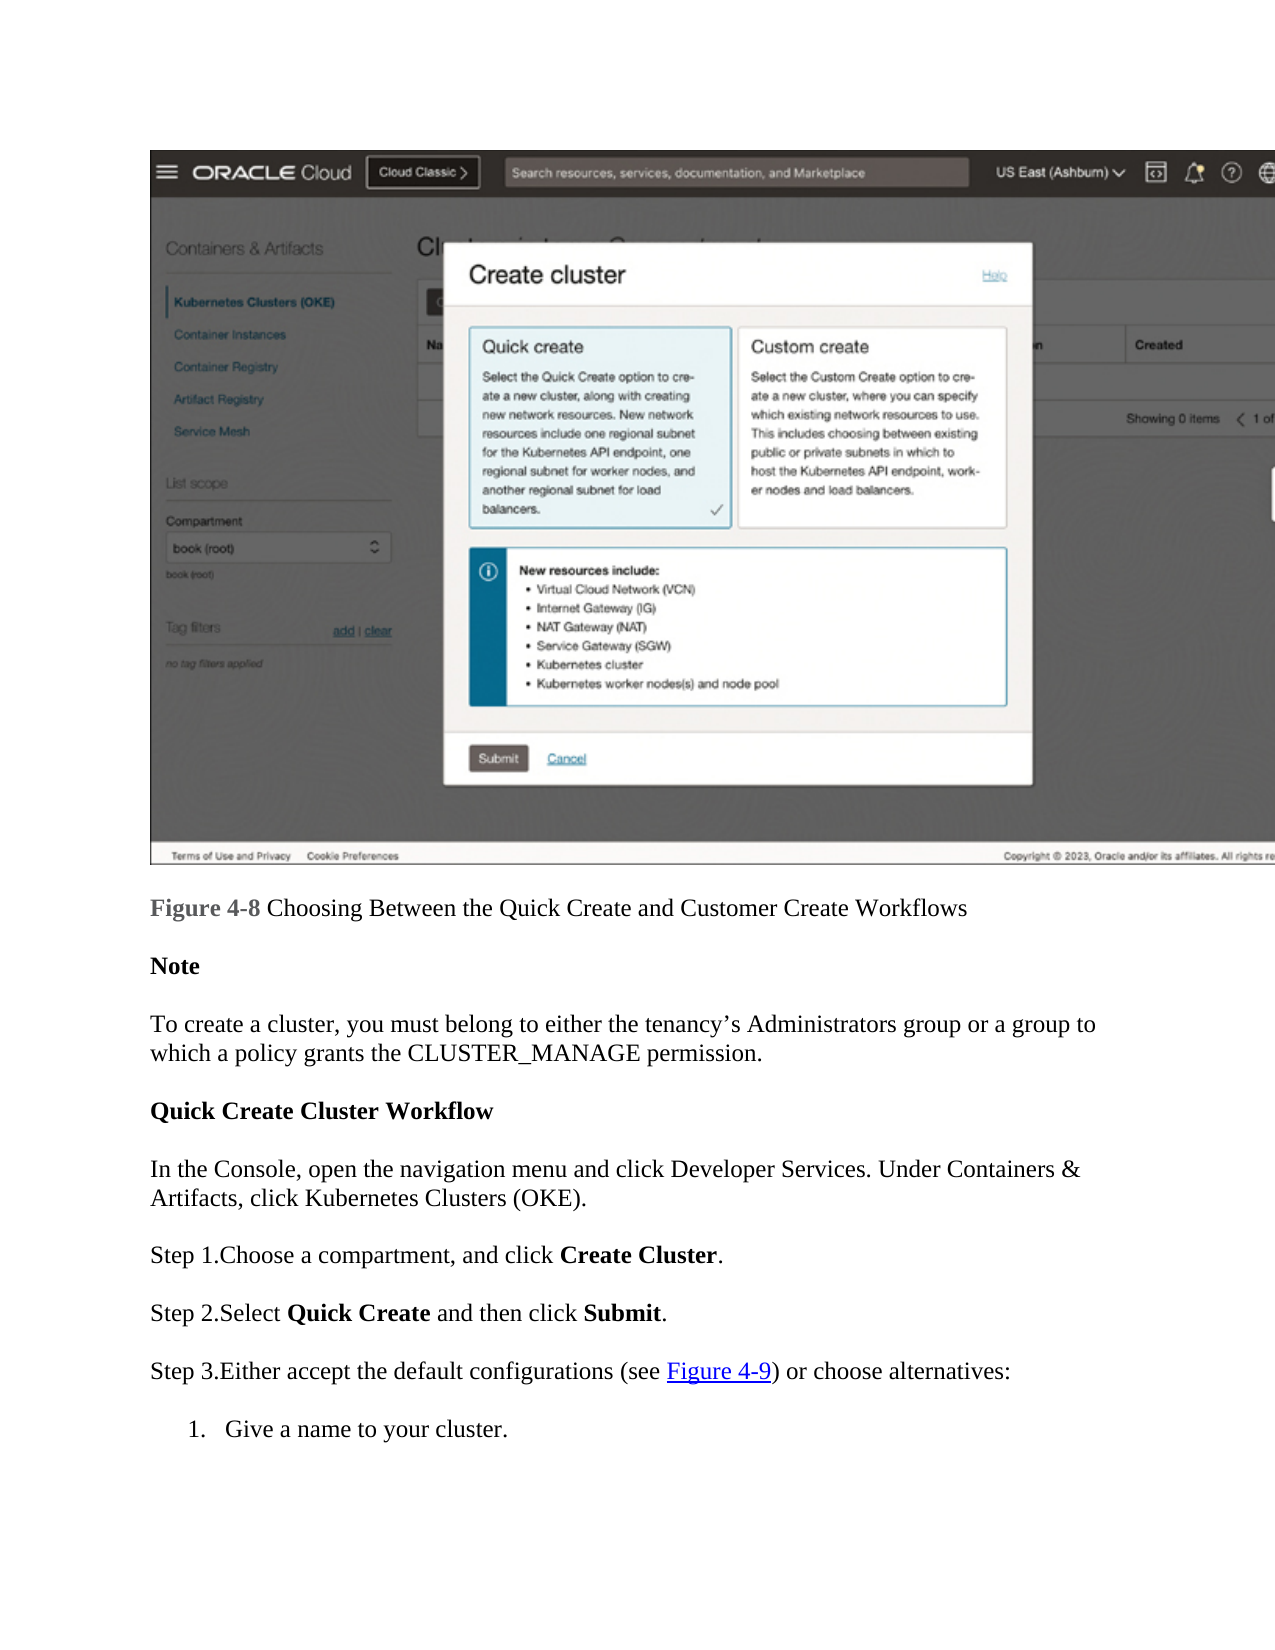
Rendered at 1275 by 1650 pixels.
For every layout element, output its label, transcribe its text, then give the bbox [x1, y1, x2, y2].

text Step 3.Either accept the default configurations (see Figure 4-9) or choose alternatives: [150, 1356, 1125, 1385]
text Figure 4-8 Choosing Between the Quick Create and Customer Create Workflows [150, 893, 1125, 922]
text Step 1.Choose a compartment, and click Create Cluster. [150, 1241, 1125, 1269]
list Give a name to your cluster. [187, 1414, 1125, 1443]
text To create a cluster, you must belong to either the tenancy’s Administrators group or a group to which a policy grants the CLUSTER_MANAGE permission. [150, 1009, 1125, 1067]
text In the Console, open the navigation menu and click Developer Services. Under Containers & Artifacts, click Kubernetes Clusters (OKE). [150, 1154, 1125, 1211]
text Note [150, 951, 1125, 980]
text Quick Create Cluster Workflow [150, 1096, 1125, 1125]
picture [150, 150, 1275, 865]
text Step 2.Select Quick Create and then click Submit. [150, 1298, 1125, 1327]
